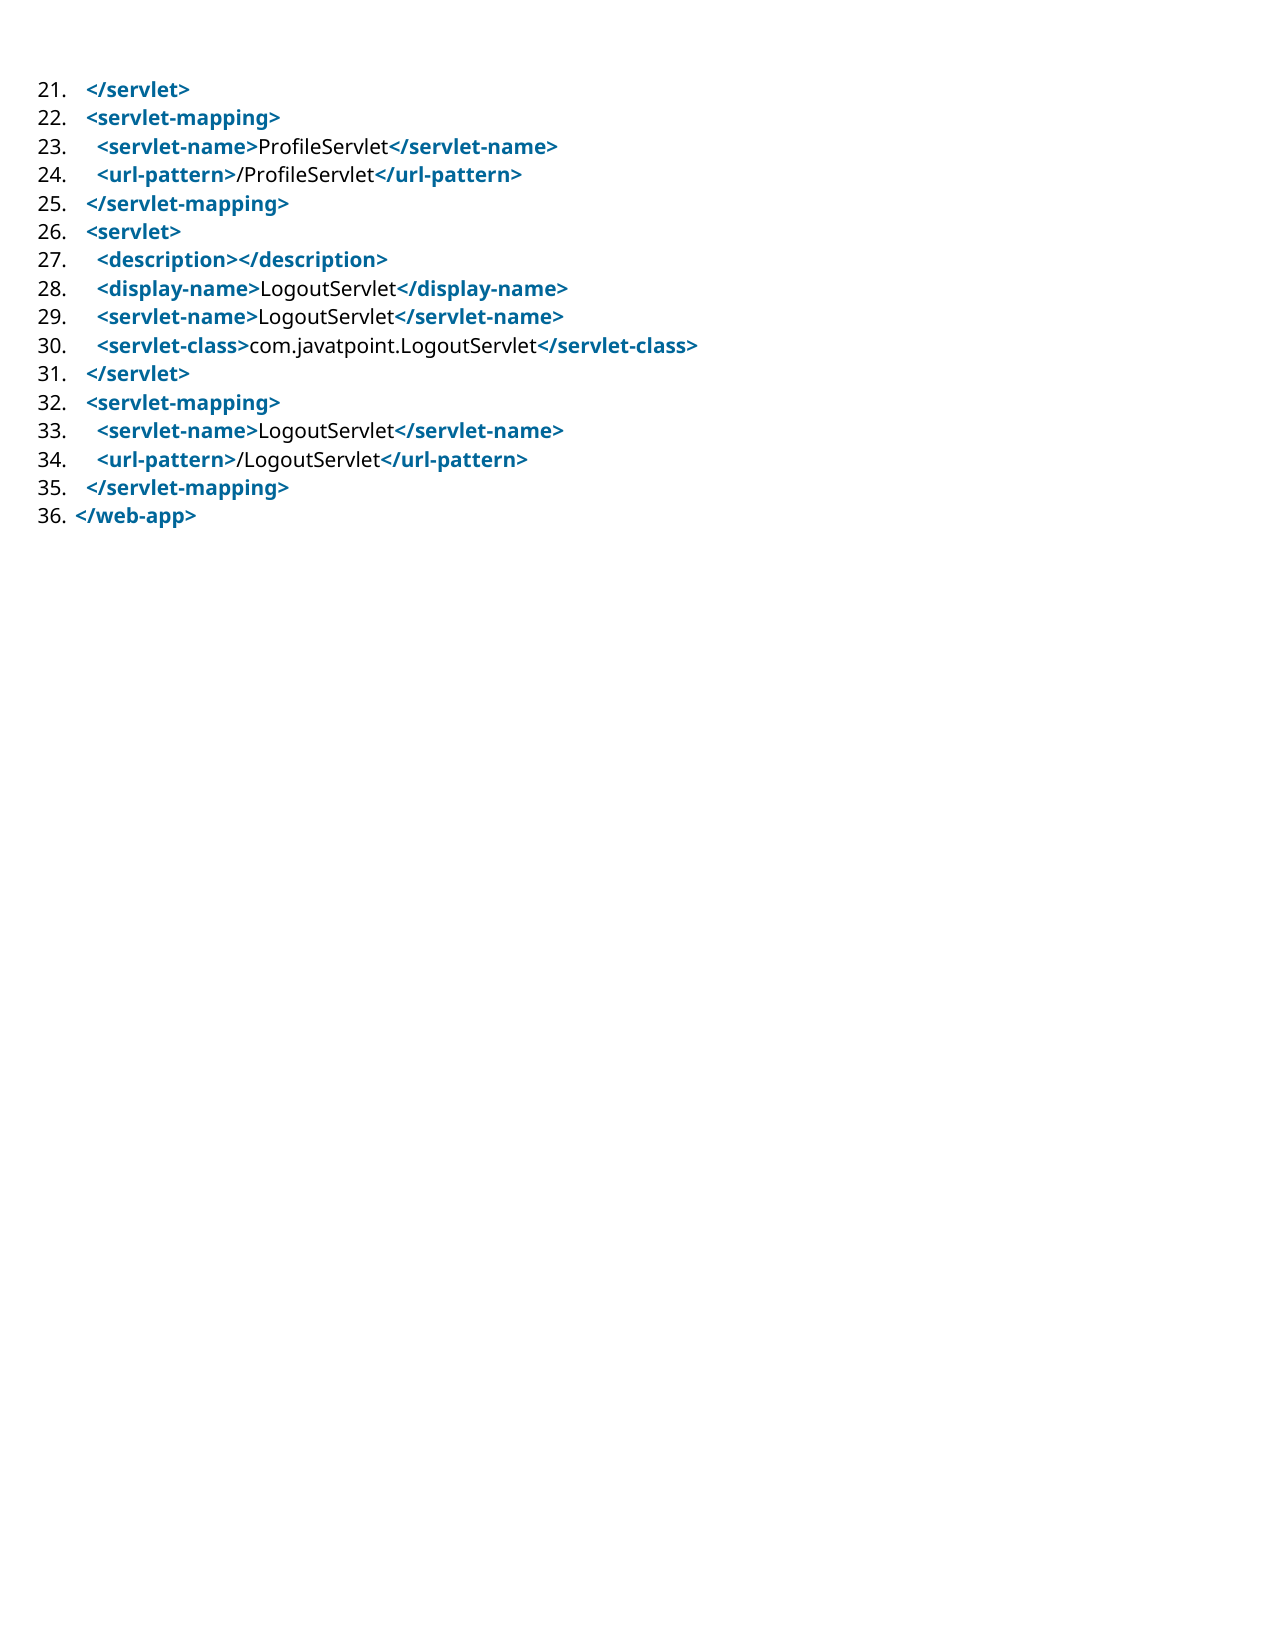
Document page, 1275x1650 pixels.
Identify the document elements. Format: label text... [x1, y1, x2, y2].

list <url-pattern>/LogoutServlet</url-pattern> [37, 445, 1200, 473]
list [37, 132, 1200, 160]
list <servlet-mapping> [37, 103, 1200, 132]
list </servlet-mapping> [37, 473, 1200, 502]
list </servlet> [37, 75, 1200, 103]
list <servlet-class>com.javatpoint.LogoutServlet</servlet-class> [37, 331, 1200, 359]
list </web-app> [37, 502, 1200, 530]
list <url-pattern>/ProfileServlet</url-pattern> [37, 160, 1200, 189]
list <servlet-name>LogoutServlet</servlet-name> [37, 416, 1200, 445]
list <servlet-mapping> [37, 388, 1200, 416]
list <servlet-name>LogoutServlet</servlet-name> [37, 302, 1200, 331]
list <display-name>LogoutServlet</display-name> [37, 274, 1200, 302]
list <servlet> [37, 217, 1200, 246]
list <description></description> [37, 246, 1200, 274]
list </servlet> [37, 359, 1200, 388]
list </servlet-mapping> [37, 189, 1200, 217]
